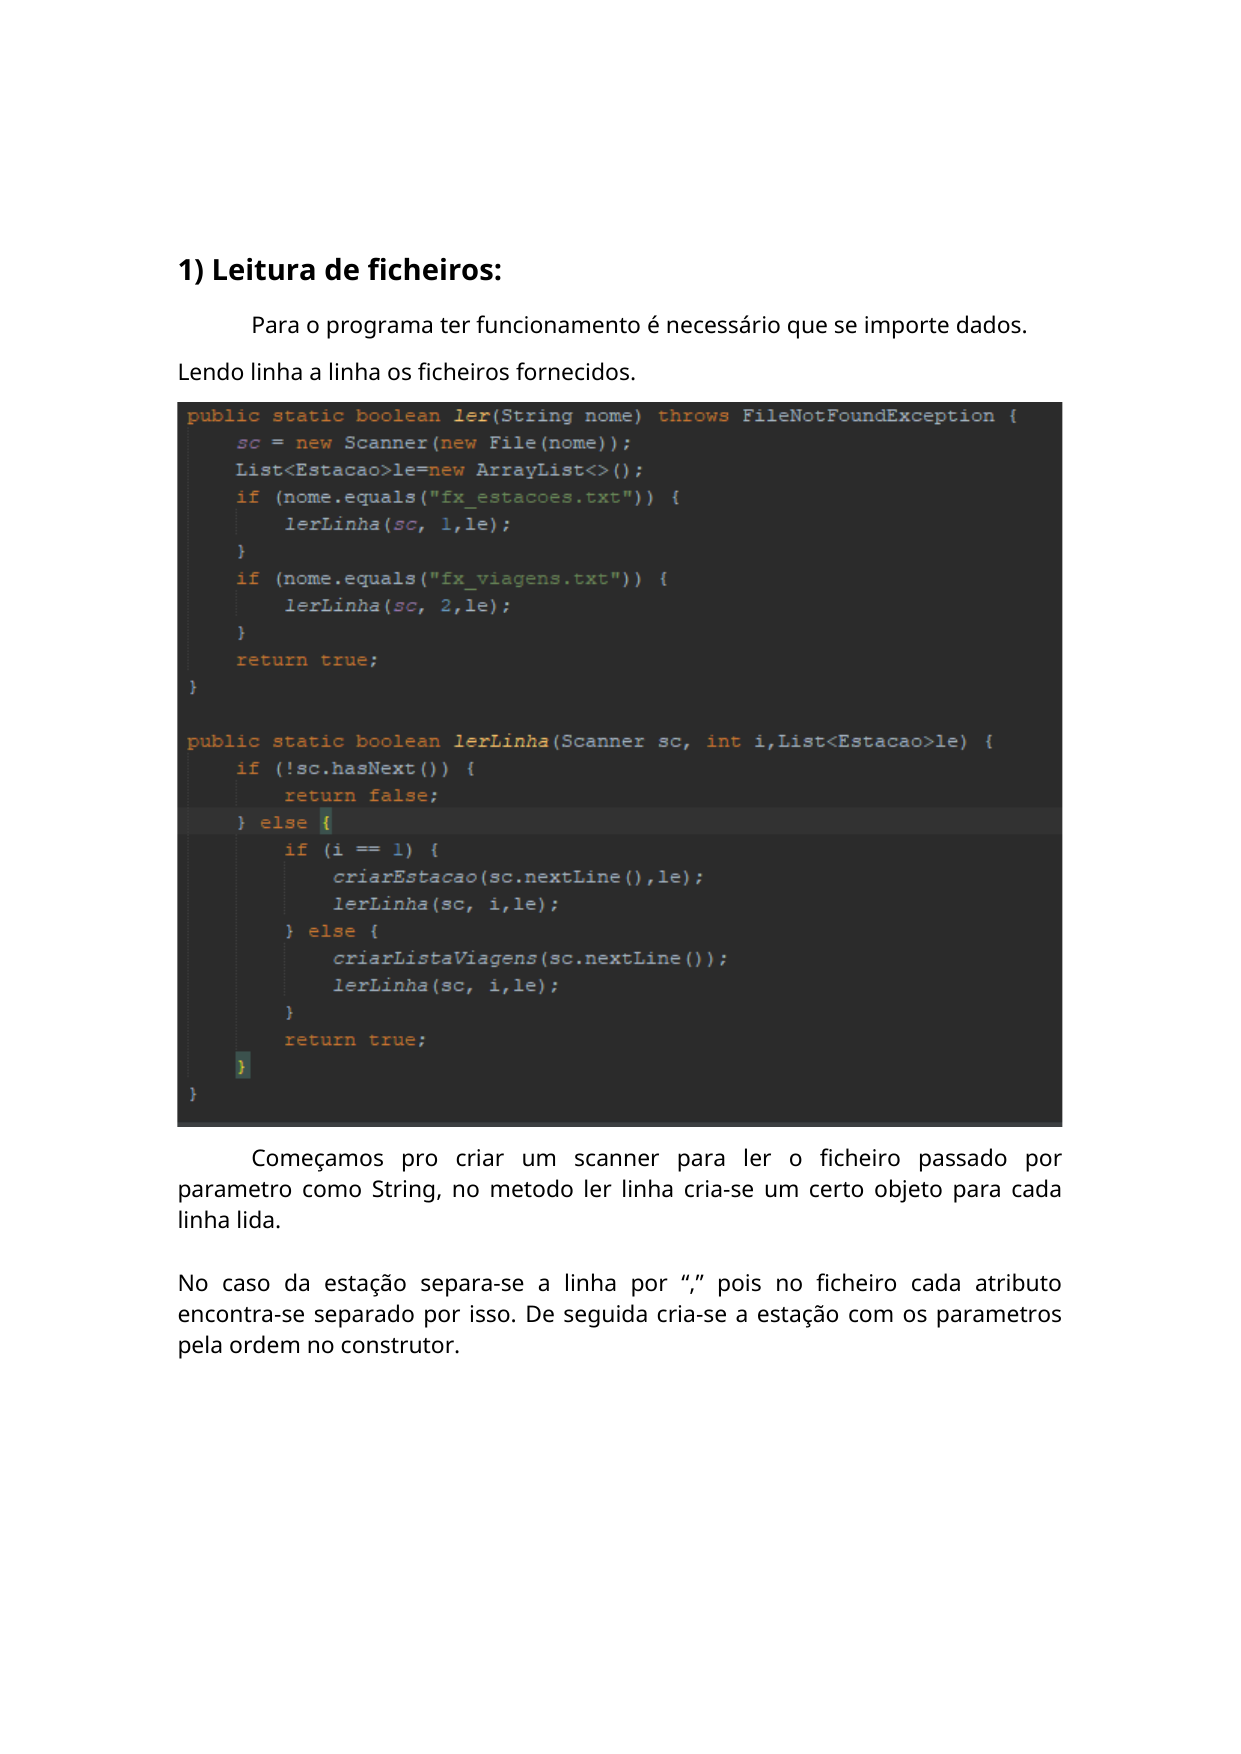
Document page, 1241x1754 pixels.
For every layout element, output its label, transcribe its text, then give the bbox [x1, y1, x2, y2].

text Para o programa ter funcionamento é necessário que se importe dados. Lendo linha a linha os ficheiros fornecidos. [177, 309, 1063, 402]
text 1) Leitura de ficheiros: [177, 249, 1063, 289]
text No caso da estação separa-se a linha por “,” pois no ficheiro cada atributo encontra-se separado por isso. De seguida cria-se a estação com os parametros pela ordem no construtor. [177, 1267, 1063, 1360]
picture [177, 402, 1063, 1127]
text Começamos pro criar um scanner para ler o ficheiro passado por parametro como String, no metodo ler linha cria-se um certo objeto para cada linha lida. [177, 1142, 1063, 1235]
